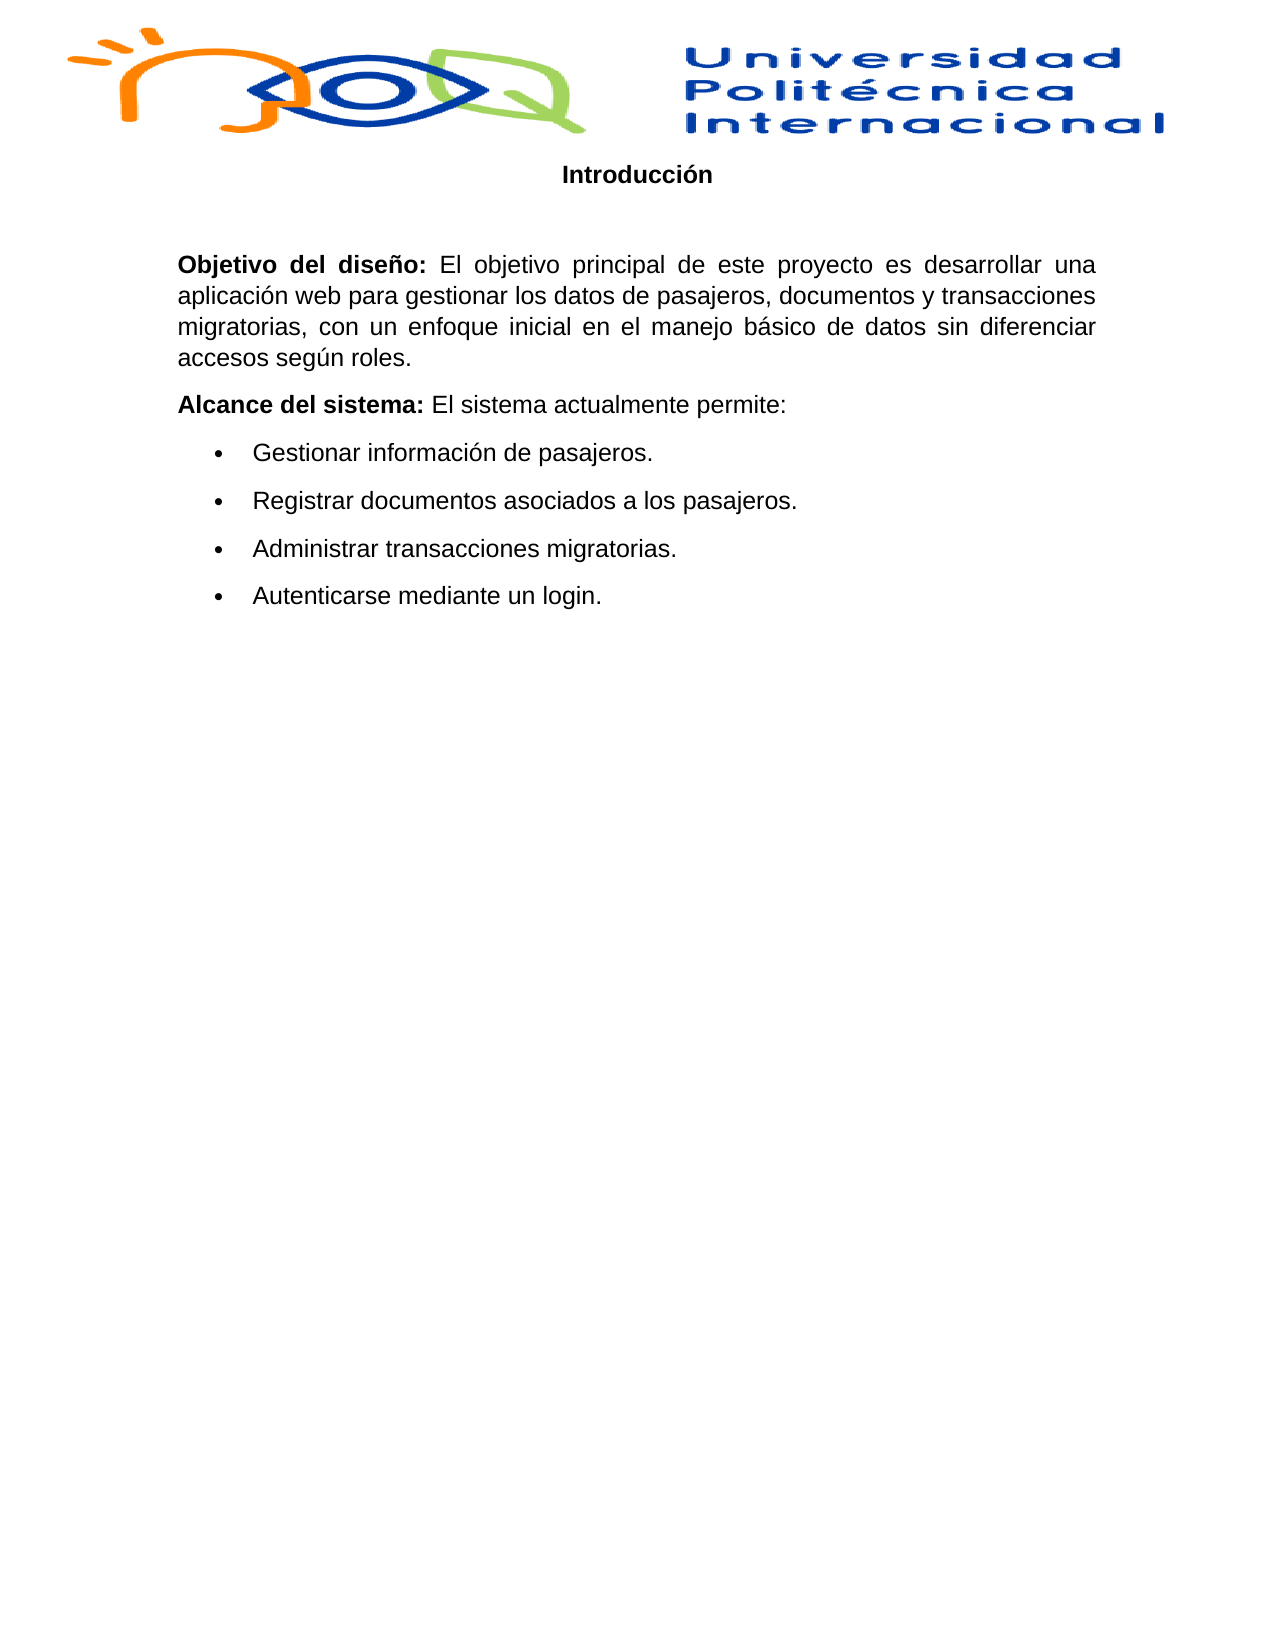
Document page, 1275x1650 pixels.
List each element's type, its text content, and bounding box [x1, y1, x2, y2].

subtitle Introducción [177, 158, 1098, 188]
picture [0, 0, 1273, 158]
list Registrar documentos asociados a los pasajeros. [215, 486, 1098, 514]
text Objetivo del diseño: El objetivo principal de este proyecto es desarrollar una aplicación web para gestionar los datos de pasajeros, documentos y transacciones migratorias, con un enfoque inicial en el manejo básico de datos sin diferenciar accesos según roles. [177, 249, 1098, 371]
text Alcance del sistema: El sistema actualmente permite: [177, 390, 1098, 419]
list Autenticarse mediante un login. [215, 581, 1098, 610]
list Administrar transacciones migratorias. [215, 533, 1098, 562]
list Gestionar información de pasajeros. [215, 438, 1098, 467]
